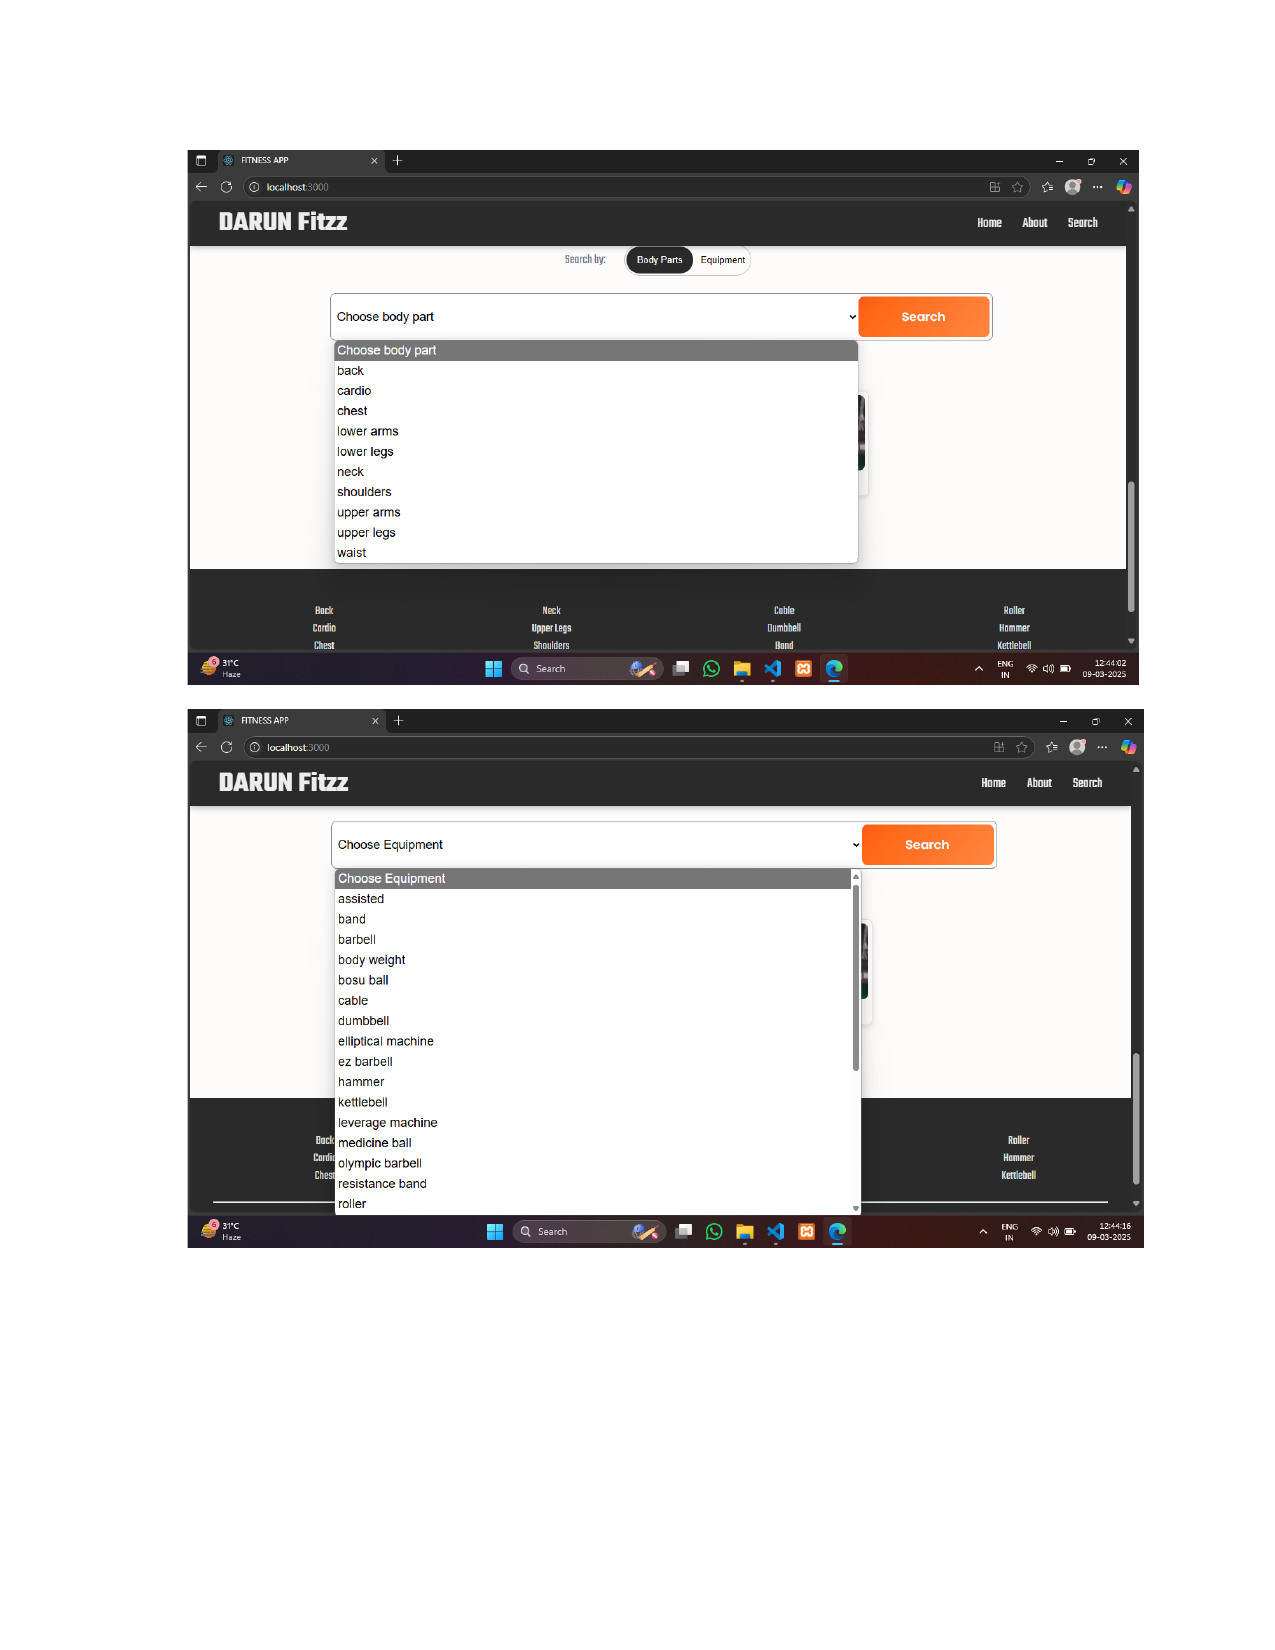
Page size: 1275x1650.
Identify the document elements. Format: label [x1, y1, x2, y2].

picture [187, 150, 1139, 685]
picture [187, 709, 1144, 1248]
